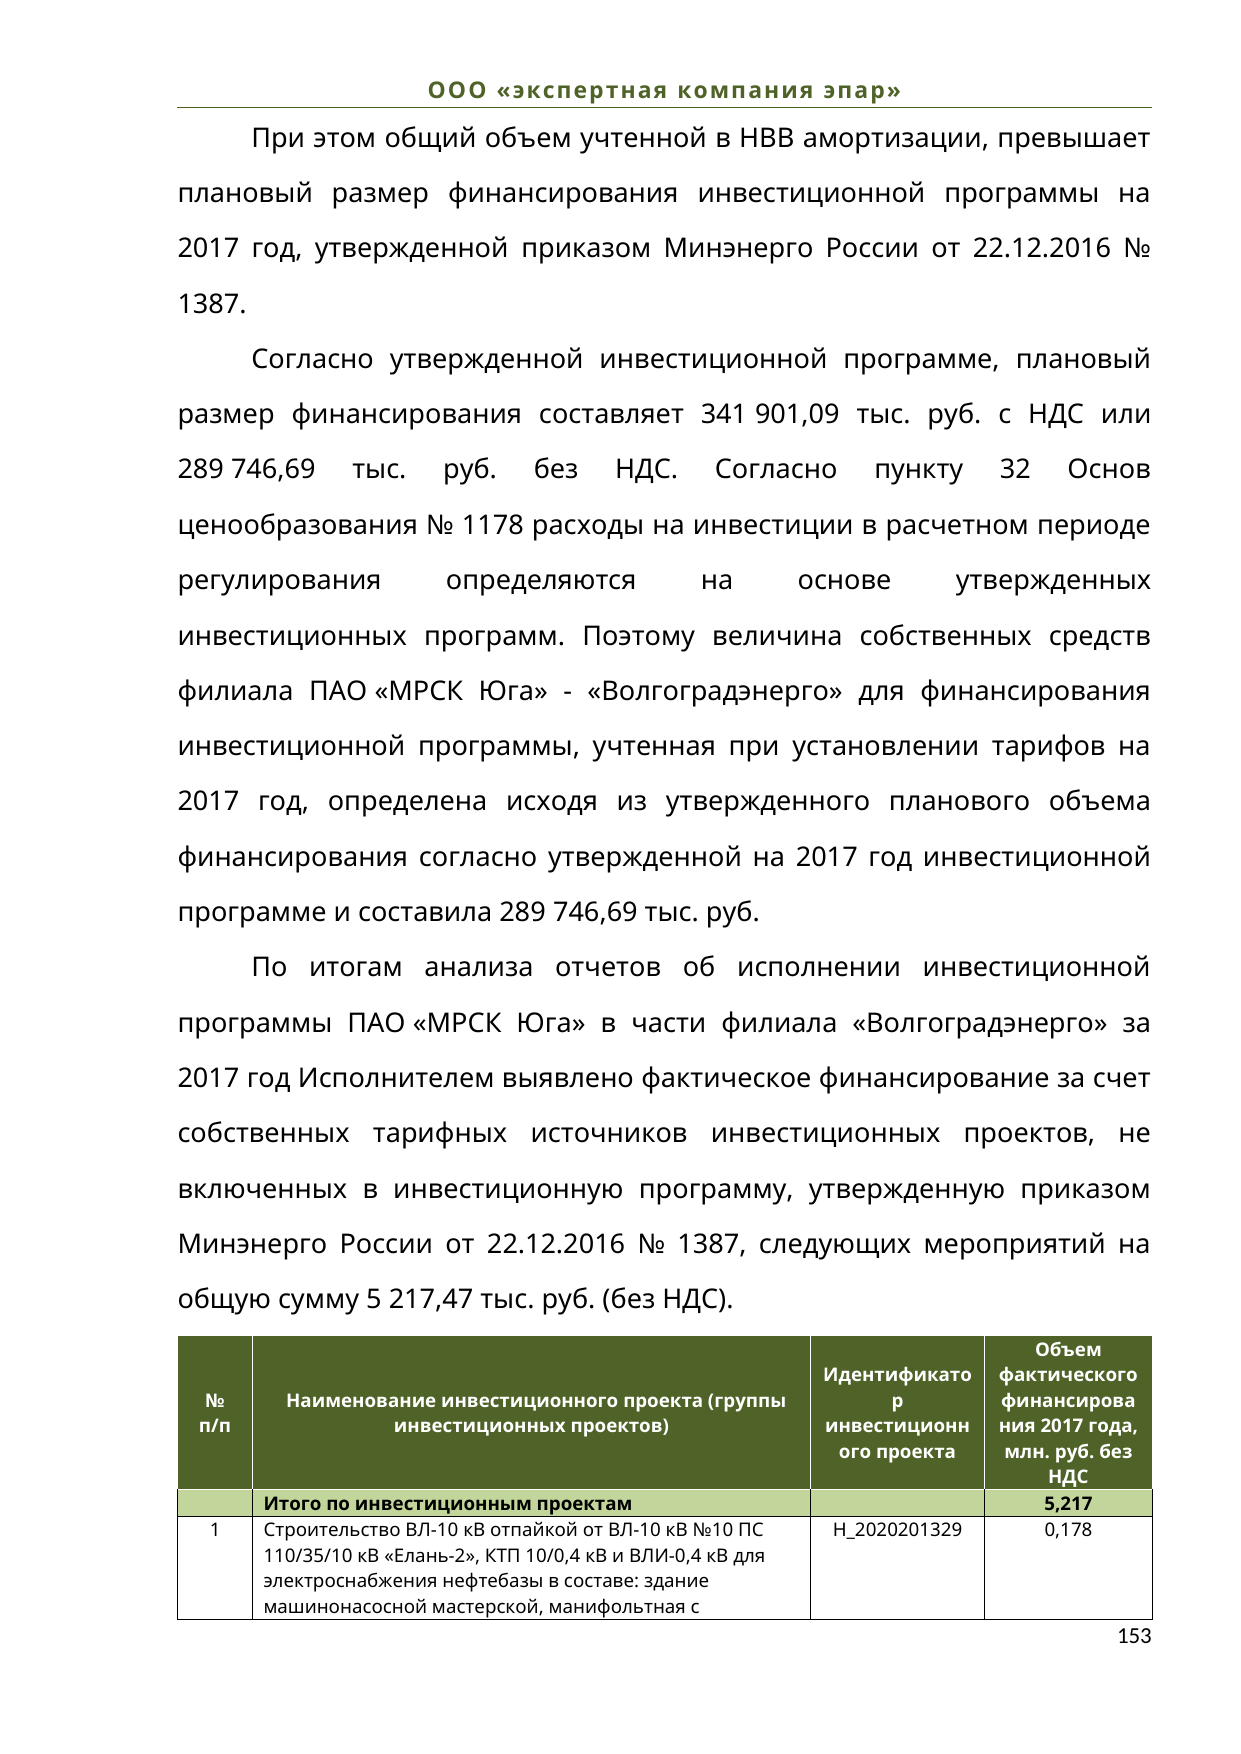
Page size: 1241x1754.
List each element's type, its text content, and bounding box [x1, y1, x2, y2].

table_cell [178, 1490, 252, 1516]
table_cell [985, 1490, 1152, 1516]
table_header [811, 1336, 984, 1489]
text По итогам анализа отчетов об исполнении инвестиционной программы ПАО «МРСК Юга» в части филиала «Волгоградэнерго» за 2017 год Исполнителем выявлено фактическое финансирование за счет собственных тарифных источников инвестиционных проектов, не включенных в инвестиционную программу, утвержденную приказом Минэнерго России от 22.12.2016 № 1387, следующих мероприятий на общую сумму 5 217,47 тыс. руб. (без НДС). [177, 948, 1152, 1317]
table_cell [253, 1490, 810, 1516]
text Согласно утвержденной инвестиционной программе, плановый размер финансирования составляет 341 901,09 тыс. руб. с НДС или 289 746,69 тыс. руб. без НДС. Согласно пункту 32 Основ ценообразования № 1178 расходы на инвестиции в расчетном периоде регулирования определяются на основе утвержденных инвестиционных программ. Поэтому величина собственных средств филиала ПАО «МРСК Юга» - «Волгоградэнерго» для финансирования инвестиционной программы, учтенная при установлении тарифов на 2017 год, определена исходя из утвержденного планового объема финансирования согласно утвержденной на 2017 год инвестиционной программе и составила 289 746,69 тыс. руб. [177, 339, 1152, 929]
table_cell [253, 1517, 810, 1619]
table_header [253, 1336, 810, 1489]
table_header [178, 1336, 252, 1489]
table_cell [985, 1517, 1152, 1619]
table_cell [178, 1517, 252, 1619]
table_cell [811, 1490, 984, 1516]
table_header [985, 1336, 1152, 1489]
text При этом общий объем учтенной в НВВ амортизации, превышает плановый размер финансирования инвестиционной программы на 2017 год, утвержденной приказом Минэнерго России от 22.12.2016 № 1387. [177, 118, 1152, 321]
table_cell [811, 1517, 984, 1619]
